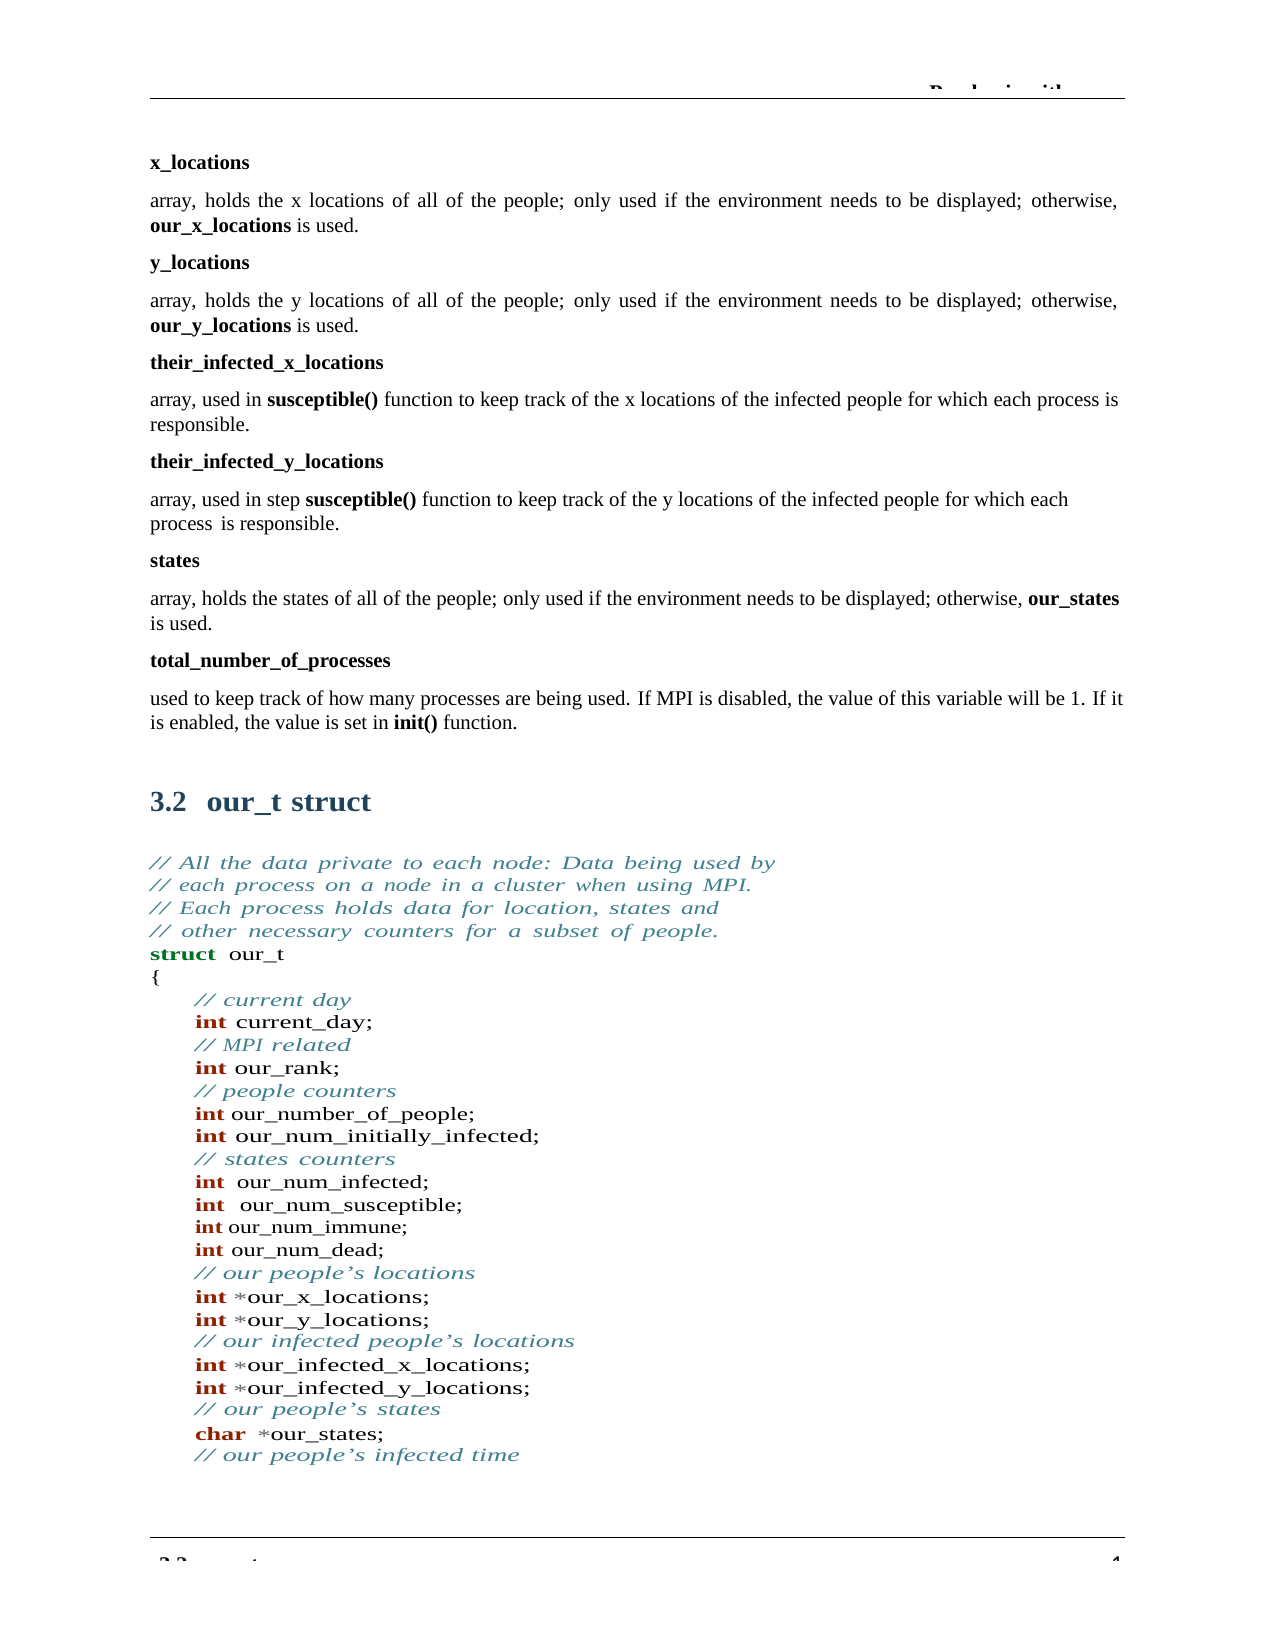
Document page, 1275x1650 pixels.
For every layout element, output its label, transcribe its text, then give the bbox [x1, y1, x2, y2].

text char *our_states; [195, 1421, 1137, 1445]
text int *our_y_locations; [195, 1308, 1137, 1331]
text // our people’s locations [195, 1262, 1137, 1283]
text int our_num_dead; [195, 1239, 1137, 1260]
text our_y_locations is used. [150, 312, 1137, 337]
text array, used in susceptible() function to keep track of the x locations of the infected people for which each process is responsible. [150, 387, 1125, 436]
text their_infected_y_locations [150, 449, 1137, 473]
text int current_day; [195, 1011, 1137, 1033]
text // other necessary counters for a subset of people. [150, 920, 1137, 942]
text total_number_of_processes [150, 648, 1137, 672]
text // states counters [195, 1148, 1137, 1170]
text int our_num_initially_infected; [195, 1125, 1137, 1147]
text // our people’s states [195, 1399, 1137, 1420]
text // MPI related [195, 1034, 1137, 1056]
text states [150, 548, 1137, 572]
text int *our_x_locations; [195, 1284, 1137, 1308]
text int our_number_of_people; [195, 1102, 1137, 1124]
text // Each process holds data for location, states and [150, 897, 1137, 919]
text // our infected people’s locations [195, 1331, 1137, 1352]
text is used. [150, 611, 1137, 635]
text array, holds the states of all of the people; only used if the environment needs to be displayed; otherwise, our_states [150, 586, 1137, 610]
text array, holds the x locations of all of the people; only used if the environment needs to be displayed; otherwise, [150, 188, 1137, 212]
text int *our_infected_x_locations; [195, 1353, 1137, 1377]
text int *our_infected_y_locations; [195, 1377, 1137, 1399]
text // our people’s infected time [195, 1445, 1137, 1466]
list our_t struct [150, 784, 1137, 817]
text { [150, 966, 1137, 987]
text array, used in step susceptible() function to keep track of the y locations of the infected people for which each process is responsible. [150, 487, 1125, 535]
text used to keep track of how many processes are being used. If MPI is disabled, the value of this variable will be 1. If it is enabled, the value is set in init() function. [150, 686, 1125, 734]
text // people counters [195, 1080, 1137, 1101]
text x_locations [150, 150, 1137, 174]
text int our_num_infected; int our_num_susceptible; int our_num_immune; [195, 1171, 464, 1238]
text array, holds the y locations of all of the people; only used if the environment needs to be displayed; otherwise, [150, 287, 1137, 312]
text int our_rank; [195, 1057, 1137, 1078]
text struct our_t [150, 943, 1137, 964]
text // current day [195, 988, 1137, 1010]
text // each process on a node in a cluster when using MPI. [150, 874, 1137, 896]
text y_locations [150, 250, 1137, 274]
text // All the data private to each node: Data being used by [150, 852, 1137, 873]
text our_x_locations is used. [150, 213, 1137, 237]
text their_infected_x_locations [150, 350, 1137, 374]
